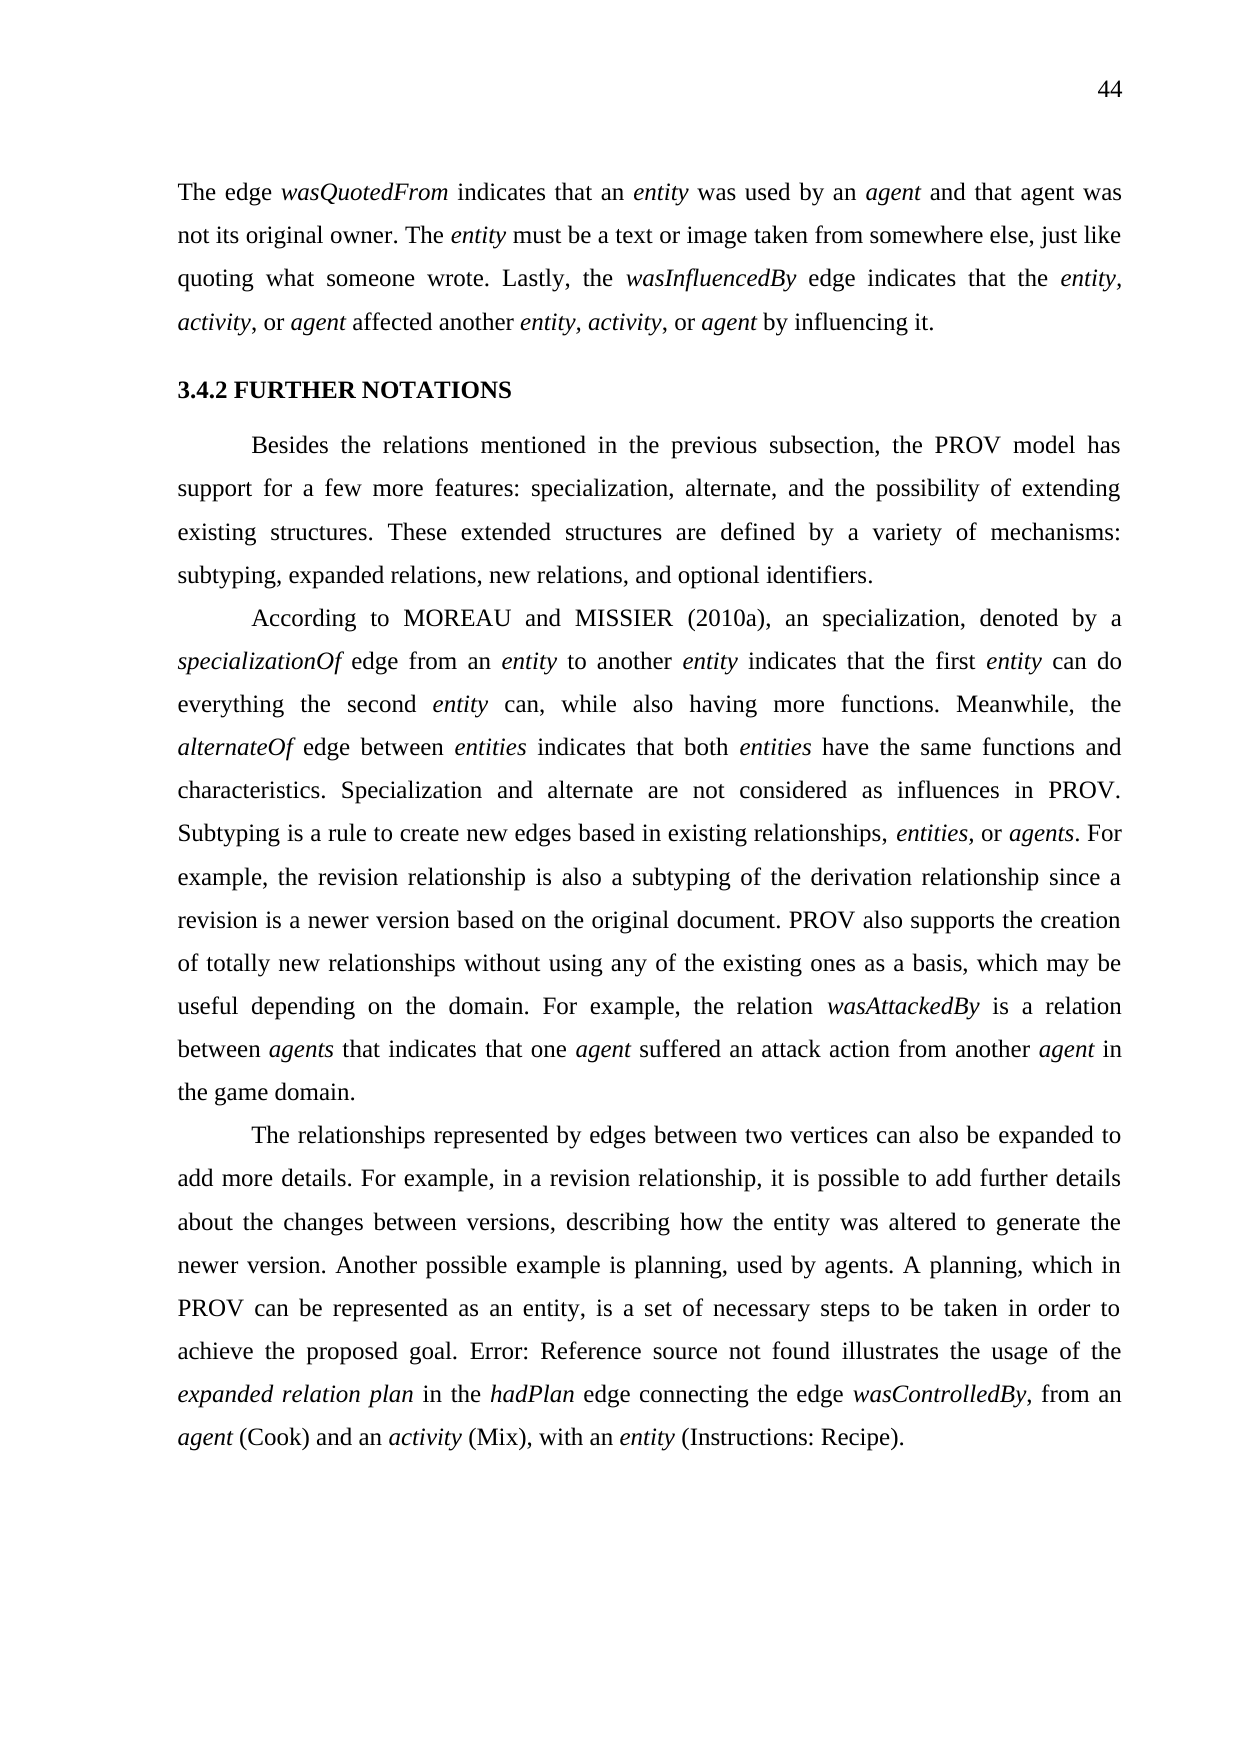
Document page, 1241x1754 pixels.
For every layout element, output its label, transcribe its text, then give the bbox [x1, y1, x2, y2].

subtitle Further Notations [177, 375, 1122, 403]
text The relationships represented by edges between two vertices can also be expanded to add more details. For example, in a revision relationship, it is possible to add further details about the changes between versions, describing how the entity was altered to generate the newer version. Another possible example is planning, used by agents. A planning, which in PROV can be represented as an entity, is a set of necessary steps to be taken in order to achieve the proposed goal. Figure 14 illustrates the usage of the expanded relation plan in the hadPlan edge connecting the edge wasControlledBy, from an agent (Cook) and an activity (Mix), with an entity (Instructions: Recipe). [177, 1120, 1122, 1451]
text According to MOREAU and MISSIER (2010a), an specialization, denoted by a specializationOf edge from an entity to another entity indicates that the first entity can do everything the second entity can, while also having more functions. Meanwhile, the alternateOf edge between entities indicates that both entities have the same functions and characteristics. Specialization and alternate are not considered as influences in PROV. Subtyping is a rule to create new edges based in existing relationships, entities, or agents. For example, the revision relationship is also a subtyping of the derivation relationship since a revision is a newer version based on the original document. PROV also supports the creation of totally new relationships without using any of the existing ones as a basis, which may be useful depending on the domain. For example, the relation wasAttackedBy is a relation between agents that indicates that one agent suffered an attack action from another agent in the game domain. [177, 603, 1122, 1106]
text Besides the relations mentioned in the previous subsection, the PROV model has support for a few more features: specialization, alternate, and the possibility of extending existing structures. These extended structures are defined by a variety of mechanisms: subtyping, expanded relations, new relations, and optional identifiers. [177, 430, 1122, 588]
